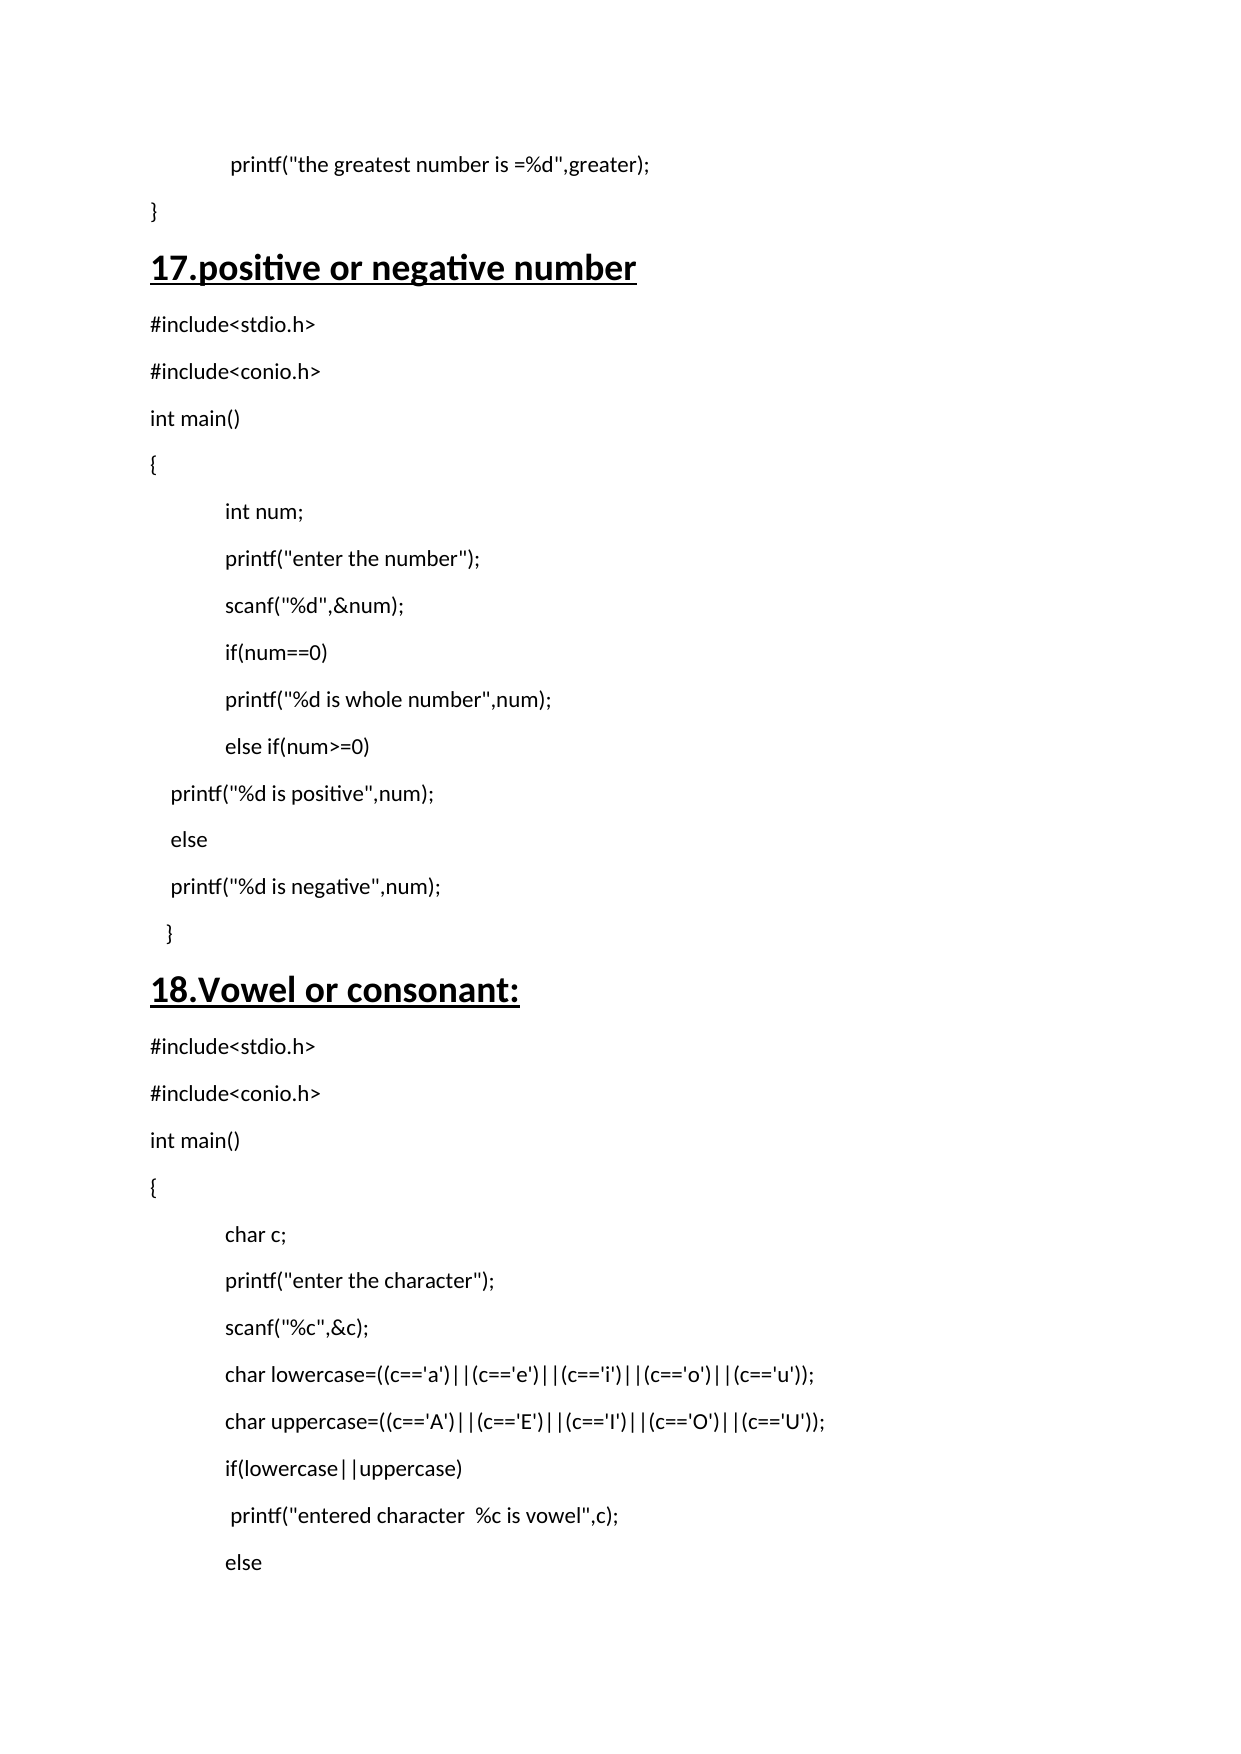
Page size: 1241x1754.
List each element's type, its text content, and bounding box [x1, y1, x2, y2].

text #include<stdio.h> [150, 1032, 1090, 1060]
text char lowercase=((c=='a')||(c=='e')||(c=='i')||(c=='o')||(c=='u')); [150, 1360, 1090, 1388]
text printf("the greatest number is =%d",greater); [150, 150, 1090, 178]
text { [150, 451, 1090, 478]
text char uppercase=((c=='A')||(c=='E')||(c=='I')||(c=='O')||(c=='U')); [150, 1407, 1090, 1435]
text printf("enter the number"); [150, 544, 1090, 572]
text printf("enter the character"); [150, 1267, 1090, 1295]
text if(num==0) [150, 638, 1090, 666]
text int main() [150, 404, 1090, 432]
text if(lowercase||uppercase) [150, 1454, 1090, 1482]
text printf("entered character %c is vowel",c); [150, 1501, 1090, 1529]
text printf("%d is positive",num); [150, 779, 1090, 807]
text #include<conio.h> [150, 357, 1090, 385]
text } [150, 919, 1090, 947]
text 18.Vowel or consonant: [150, 966, 1090, 1012]
text { [150, 1173, 1090, 1201]
text } [150, 197, 1090, 225]
text scanf("%d",&num); [150, 591, 1090, 619]
text #include<conio.h> [150, 1079, 1090, 1107]
text #include<stdio.h> [150, 310, 1090, 338]
text printf("%d is negative",num); [150, 872, 1090, 900]
text else [150, 1548, 1090, 1576]
text char c; [150, 1220, 1090, 1248]
text int main() [150, 1126, 1090, 1154]
text int num; [150, 497, 1090, 525]
text printf("%d is whole number",num); [150, 685, 1090, 713]
text 17.positive or negative number [150, 244, 1090, 289]
text else [150, 826, 1090, 853]
text scanf("%c",&c); [150, 1313, 1090, 1342]
text else if(num>=0) [150, 732, 1090, 760]
